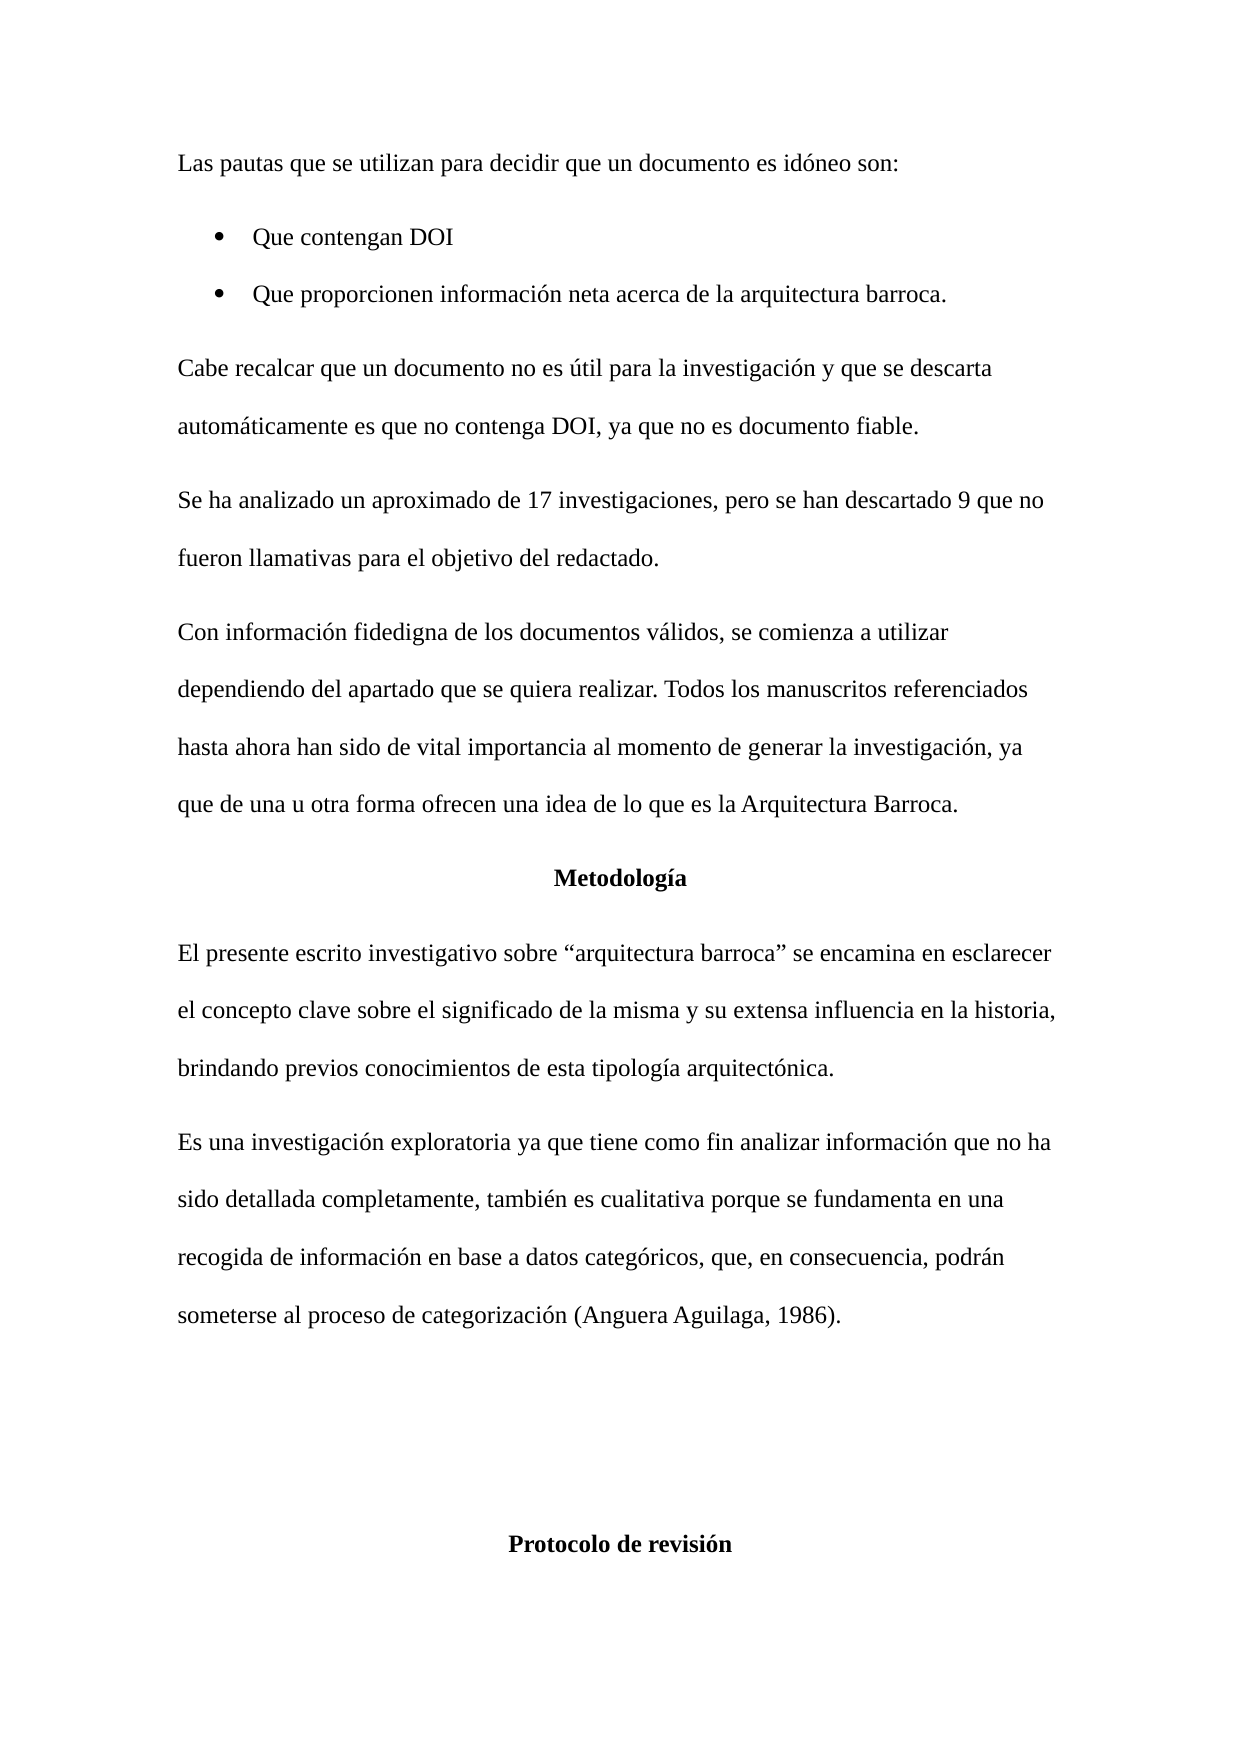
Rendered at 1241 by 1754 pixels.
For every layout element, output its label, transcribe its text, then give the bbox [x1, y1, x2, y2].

list Que contengan DOI [215, 222, 1063, 251]
text Se ha analizado un aproximado de 17 investigaciones, pero se han descartado 9 que no fueron llamativas para el objetivo del redactado. [177, 485, 1063, 571]
list Que proporcionen información neta acerca de la arquitectura barroca. [215, 279, 1063, 308]
text El presente escrito investigativo sobre “arquitectura barroca” se encamina en esclarecer el concepto clave sobre el significado de la misma y su extensa influencia en la historia, brindando previos conocimientos de esta tipología arquitectónica. [177, 938, 1063, 1081]
text Es una investigación exploratoria ya que tiene como fin analizar información que no ha sido detallada completamente, también es cualitativa porque se fundamenta en una recogida de información en base a datos categóricos, que, en consecuencia, podrán someterse al proceso de categorización. [177, 1127, 1063, 1330]
text Las pautas que se utilizan para decidir que un documento es idóneo son: [177, 148, 1063, 176]
text Con información fidedigna de los documentos válidos, se comienza a utilizar dependiendo del apartado que se quiera realizar. Todos los manuscritos referenciados hasta ahora han sido de vital importancia al momento de generar la investigación, ya que de una u otra forma ofrecen una idea de lo que es la Arquitectura Barroca. [177, 617, 1063, 818]
text Metodología [177, 863, 1063, 892]
text Protocolo de revisión [177, 1529, 1063, 1558]
text Cabe recalcar que un documento no es útil para la investigación y que se descarta automáticamente es que no contenga DOI, ya que no es documento fiable. [177, 353, 1063, 440]
